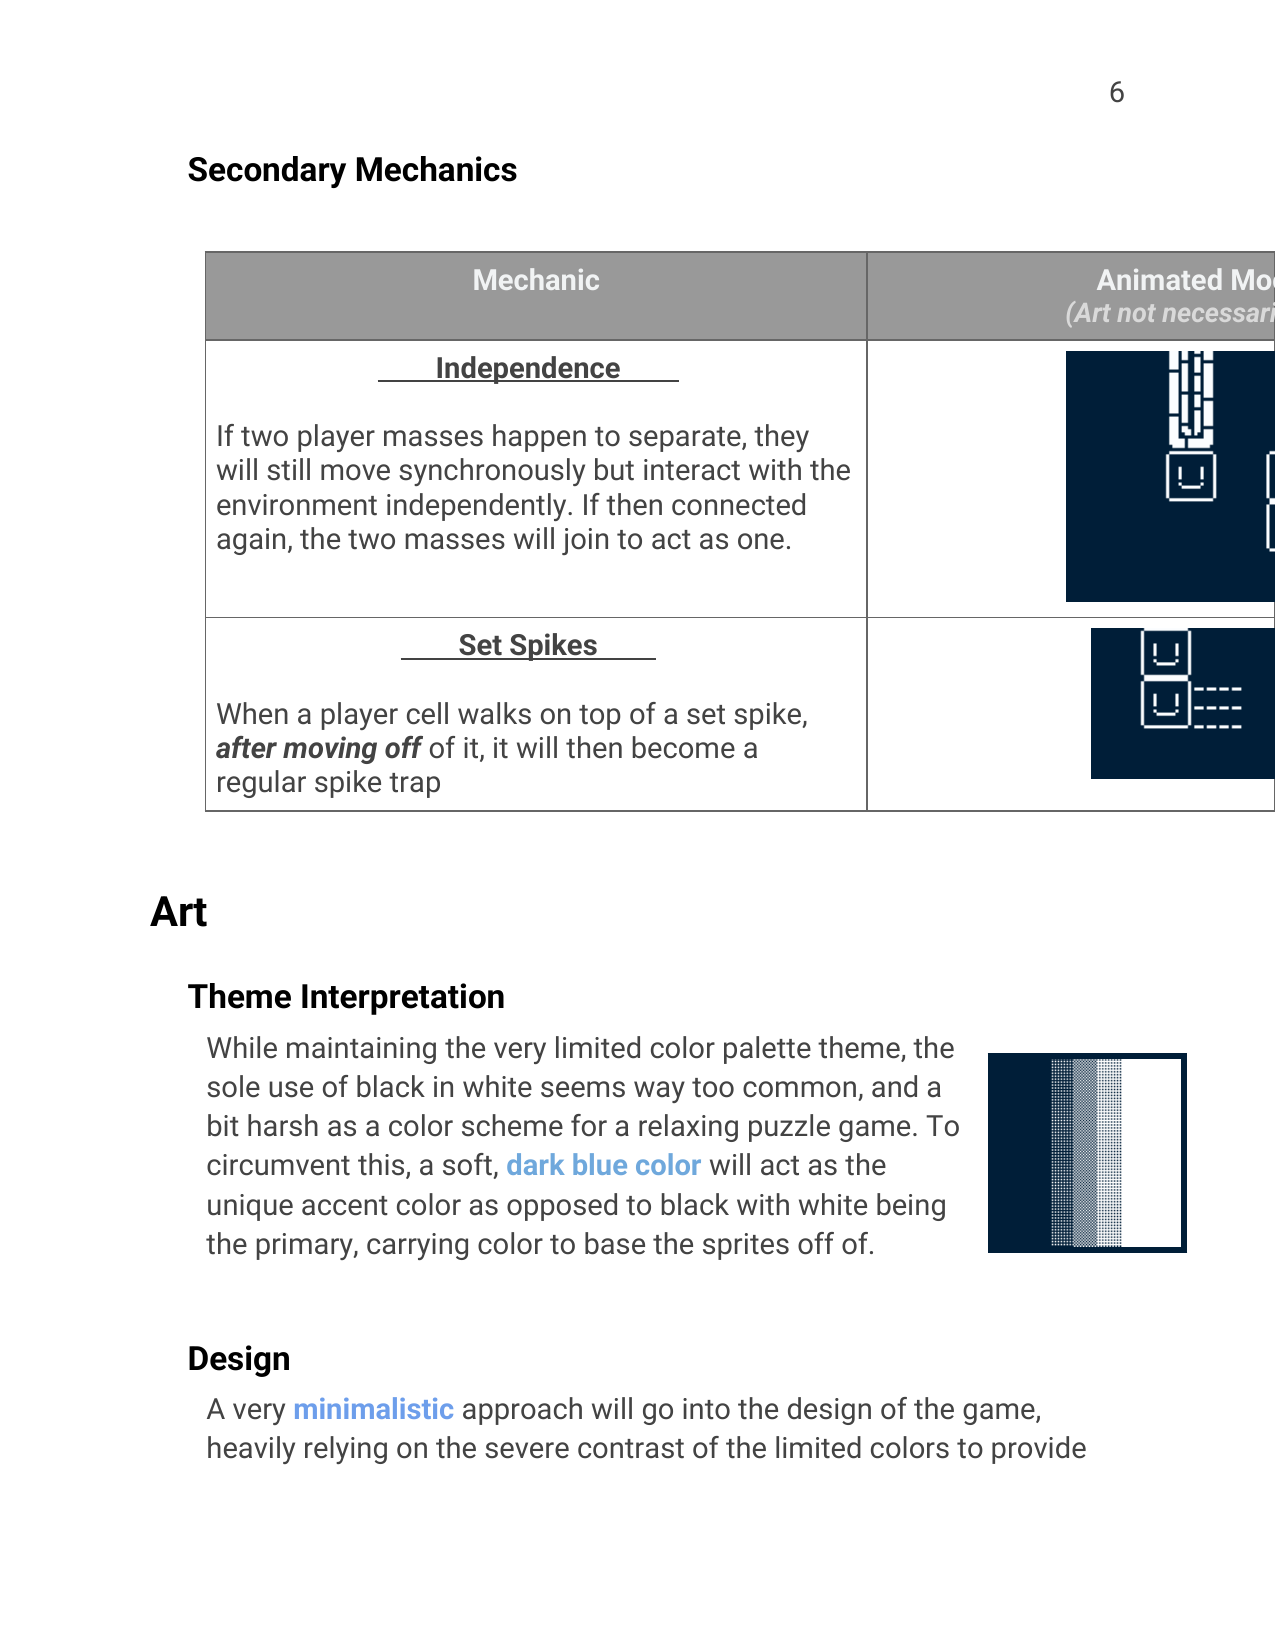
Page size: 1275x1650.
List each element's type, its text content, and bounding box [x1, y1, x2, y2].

table_cell [868, 341, 1274, 617]
table_header Animated Mockup (Art not necessarily final) [868, 253, 1274, 339]
table_header Mechanic [206, 253, 866, 339]
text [206, 1392, 1125, 1466]
subtitle Design [187, 1339, 1125, 1378]
subtitle Art [150, 888, 1125, 937]
text While maintaining the very limited color palette theme, the sole use of black in white seems way too common, and a bit harsh as a color scheme for a relaxing puzzle game. To circumvent this, a soft, dark blue color will act as the unique accent color as opposed to black with white being the primary, carrying color to base the sprites off of. [206, 1031, 1125, 1261]
subtitle Secondary Mechanics [187, 150, 1125, 189]
picture [1091, 628, 1275, 779]
picture [1066, 351, 1275, 602]
table_cell Independence a If two player masses happen to separate, they will still move synchronously but interact with the environment independently. If then connected again, the two masses will join to act as one. [206, 341, 866, 617]
table_cell [868, 618, 1274, 810]
subtitle Theme Interpretation [187, 978, 1125, 1017]
table_cell Set Spikes a When a player cell walks on top of a set spike, after moving off of it, it will then become a regular spike trap [206, 618, 866, 810]
picture [994, 1059, 1181, 1247]
